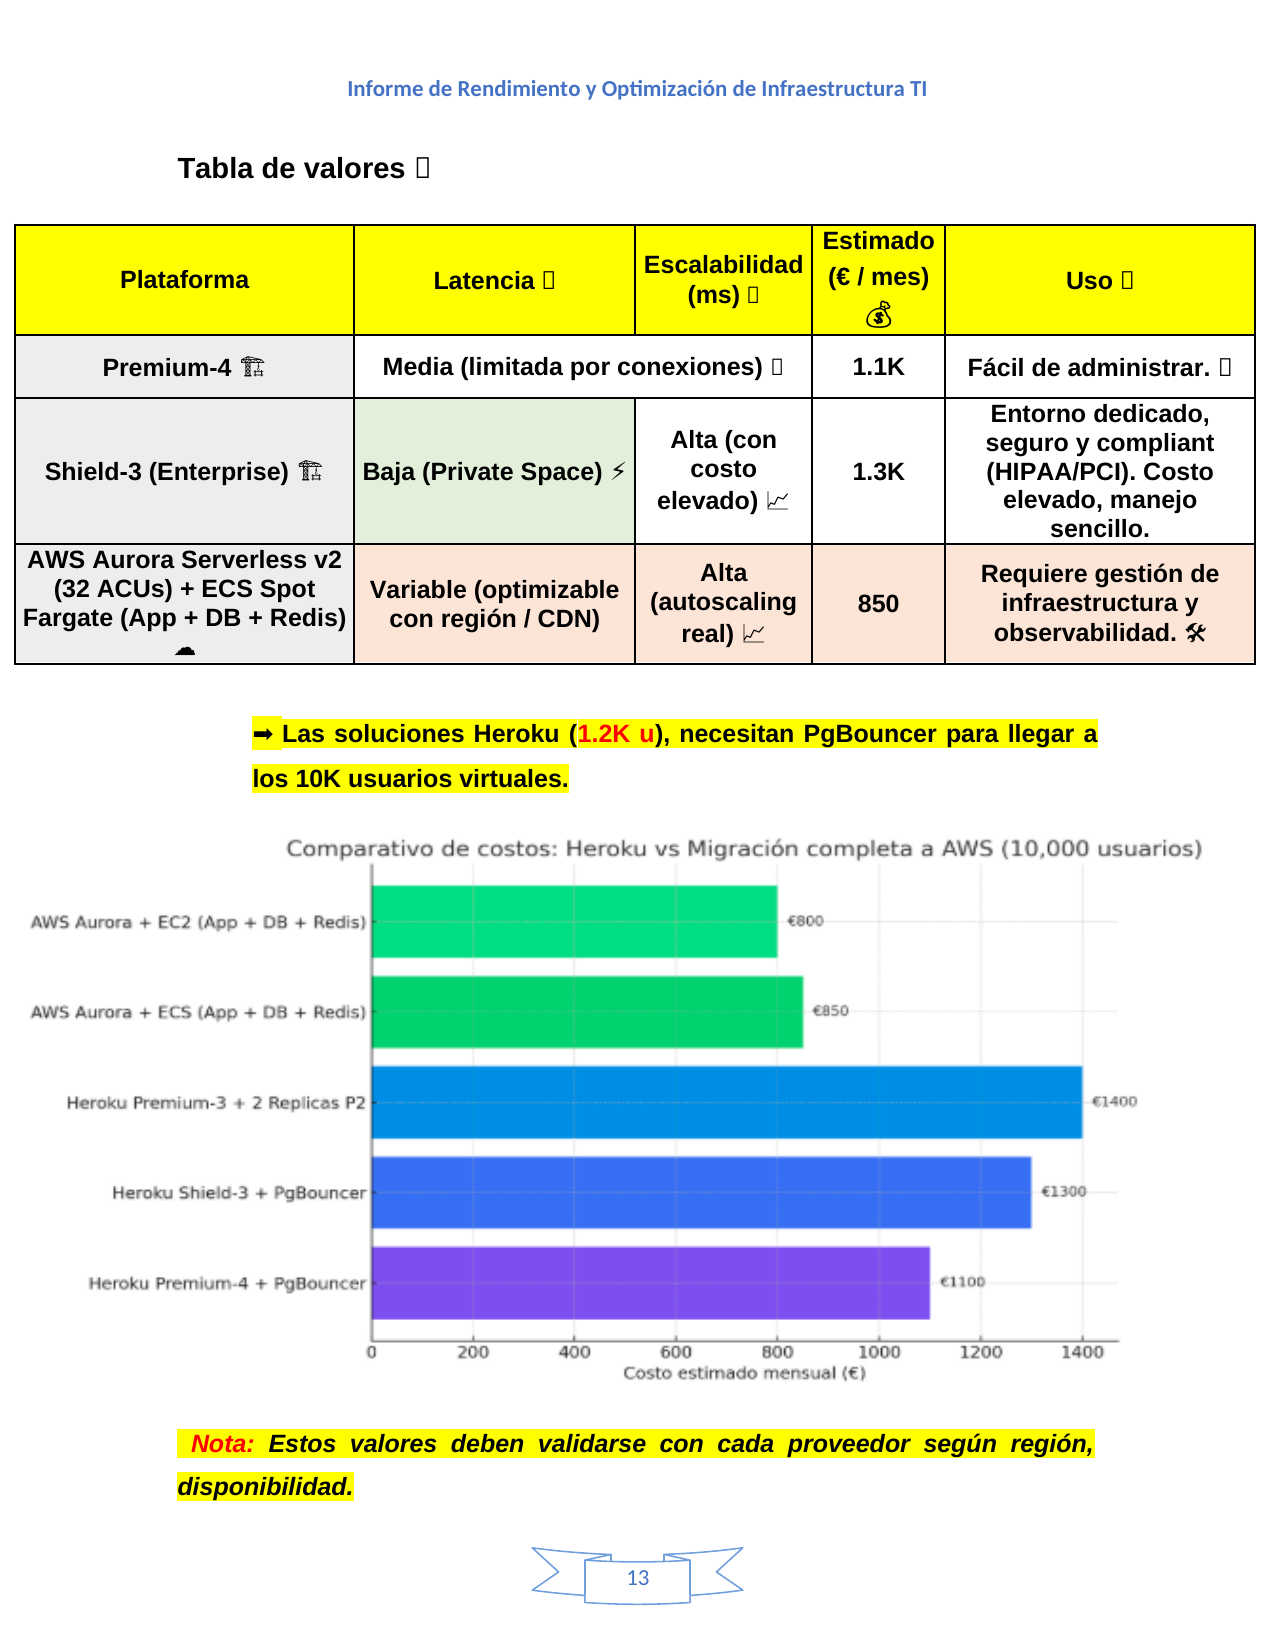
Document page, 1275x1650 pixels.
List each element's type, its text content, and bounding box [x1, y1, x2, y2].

text Nota: Estos valores deben validarse con cada proveedor según región, disponibilidad. [177, 815, 1098, 933]
text ➡️ Las soluciones Heroku (1.2K u), necesitan PgBouncer para llegar a los 10K usuarios virtuales. [252, 148, 1098, 225]
picture [21, 239, 1252, 815]
